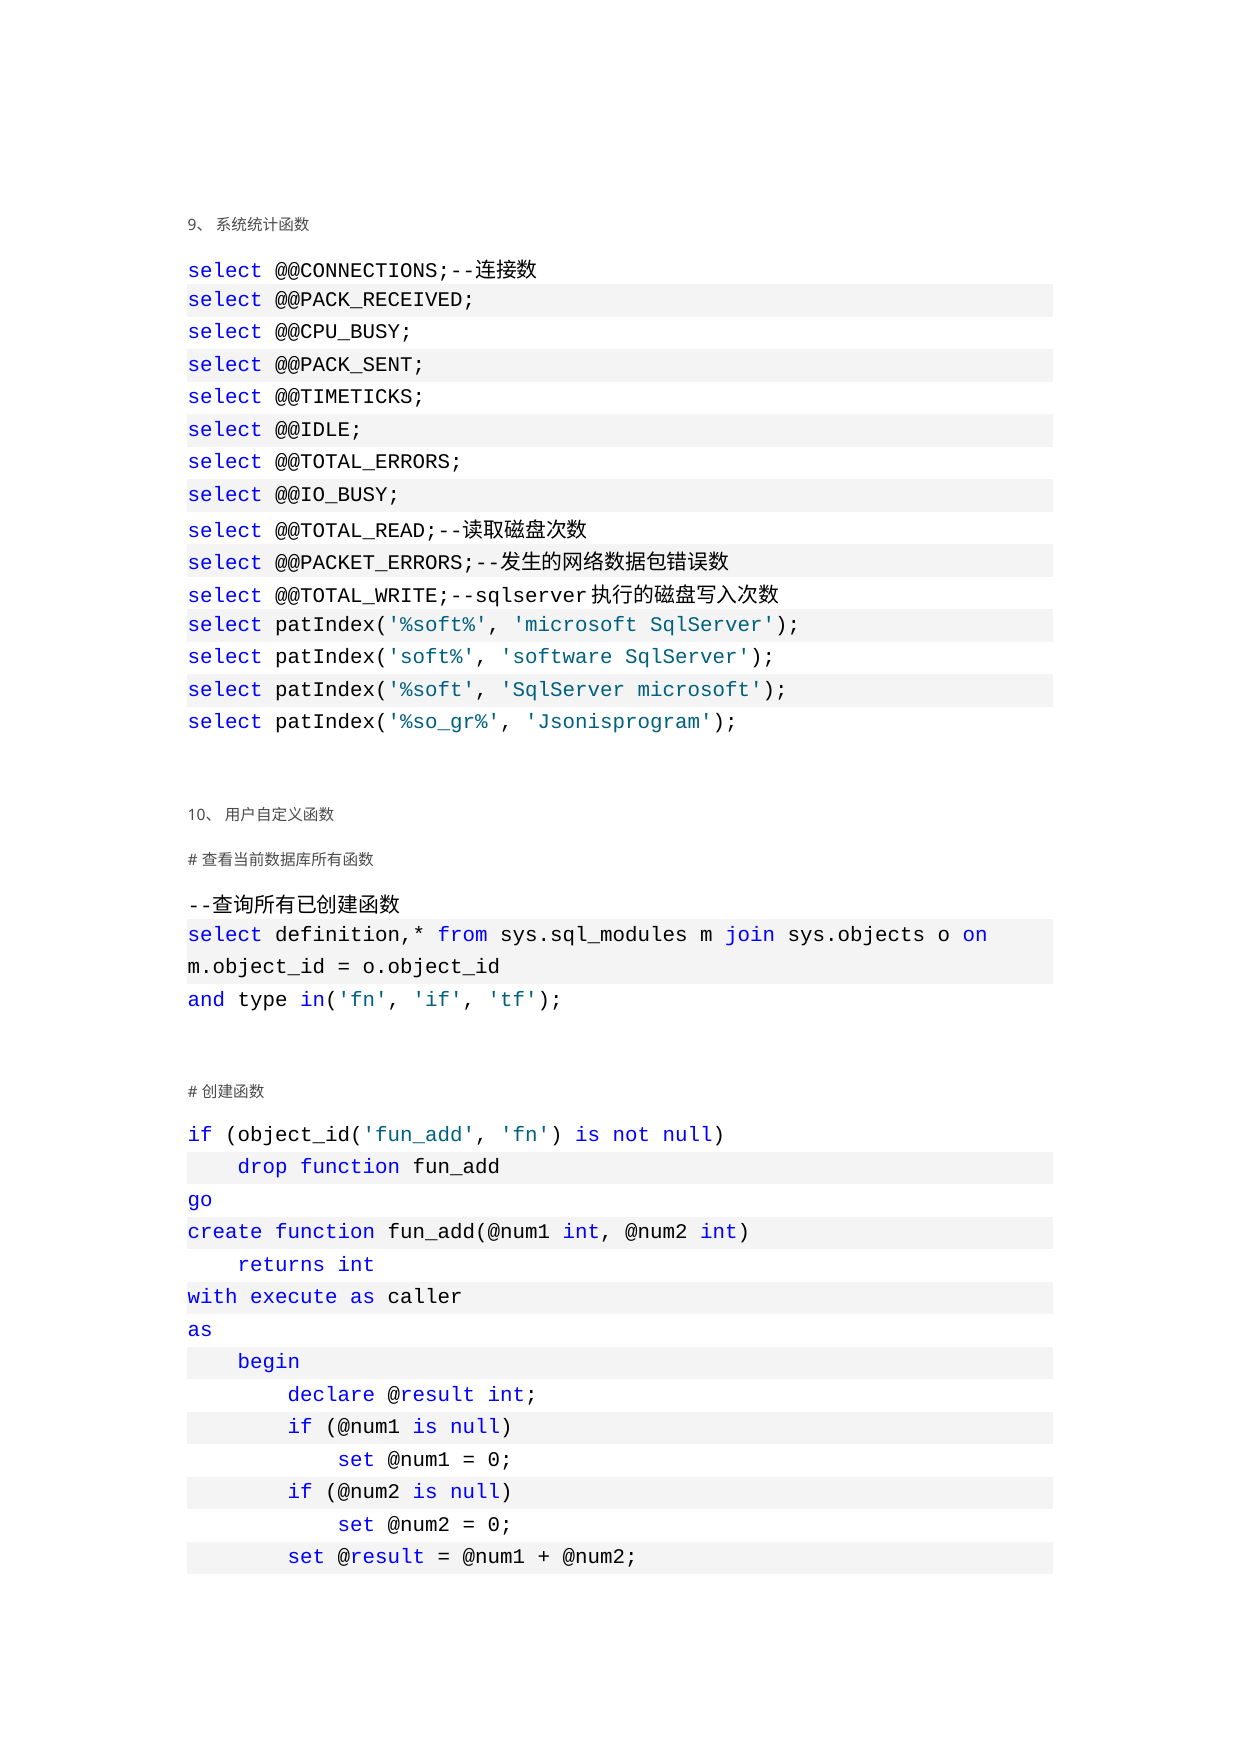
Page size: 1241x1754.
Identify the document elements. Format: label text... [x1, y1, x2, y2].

text if (@num1 is null) [187, 1412, 1053, 1444]
text select patIndex('soft%', 'software SqlServer'); [187, 642, 1053, 674]
text begin [187, 1347, 1053, 1379]
text select @@IO_BUSY; [187, 479, 1053, 512]
text select @@CONNECTIONS;--连接数 [187, 252, 1053, 284]
text select patIndex('%soft', 'SqlServer microsoft'); [187, 674, 1053, 707]
text 9、 系统统计函数 [187, 207, 1053, 239]
text go [187, 1184, 1053, 1217]
text select patIndex('%so_gr%', 'Jsonisprogram'); [187, 707, 1053, 739]
text select @@PACK_SENT; [187, 349, 1053, 382]
text # 创建函数 [187, 1074, 1053, 1107]
text as [187, 1314, 1053, 1347]
text set @result = @num1 + @num2; [187, 1542, 1053, 1574]
text # 查看当前数据库所有函数 [187, 842, 1053, 874]
text declare @result int; [187, 1379, 1053, 1412]
text set @num2 = 0; [187, 1509, 1053, 1542]
text select @@CPU_BUSY; [187, 317, 1053, 349]
text with execute as caller [187, 1282, 1053, 1314]
text returns int [187, 1249, 1053, 1282]
text select patIndex('%soft%', 'microsoft SqlServer'); [187, 609, 1053, 642]
text drop function fun_add [187, 1152, 1053, 1184]
text select @@TOTAL_READ;--读取磁盘次数 [187, 512, 1053, 544]
text 10、 用户自定义函数 [187, 797, 1053, 829]
text create function fun_add(@num1 int, @num2 int) [187, 1217, 1053, 1249]
text --查询所有已创建函数 [187, 887, 1053, 919]
text select @@PACK_RECEIVED; [187, 284, 1053, 317]
text select @@IDLE; [187, 414, 1053, 447]
text if (object_id('fun_add', 'fn') is not null) [187, 1119, 1053, 1152]
text select @@TIMETICKS; [187, 382, 1053, 414]
text set @num1 = 0; [187, 1444, 1053, 1477]
text select @@PACKET_ERRORS;--发生的网络数据包错误数 [187, 544, 1053, 577]
text select @@TOTAL_ERRORS; [187, 447, 1053, 479]
text and type in('fn', 'if', 'tf'); [187, 984, 1053, 1017]
text if (@num2 is null) [187, 1477, 1053, 1509]
text select @@TOTAL_WRITE;--sqlserver执行的磁盘写入次数 [187, 577, 1053, 609]
text select definition,* from sys.sql_modules m join sys.objects o on m.object_id = o.object_id [187, 919, 1053, 984]
